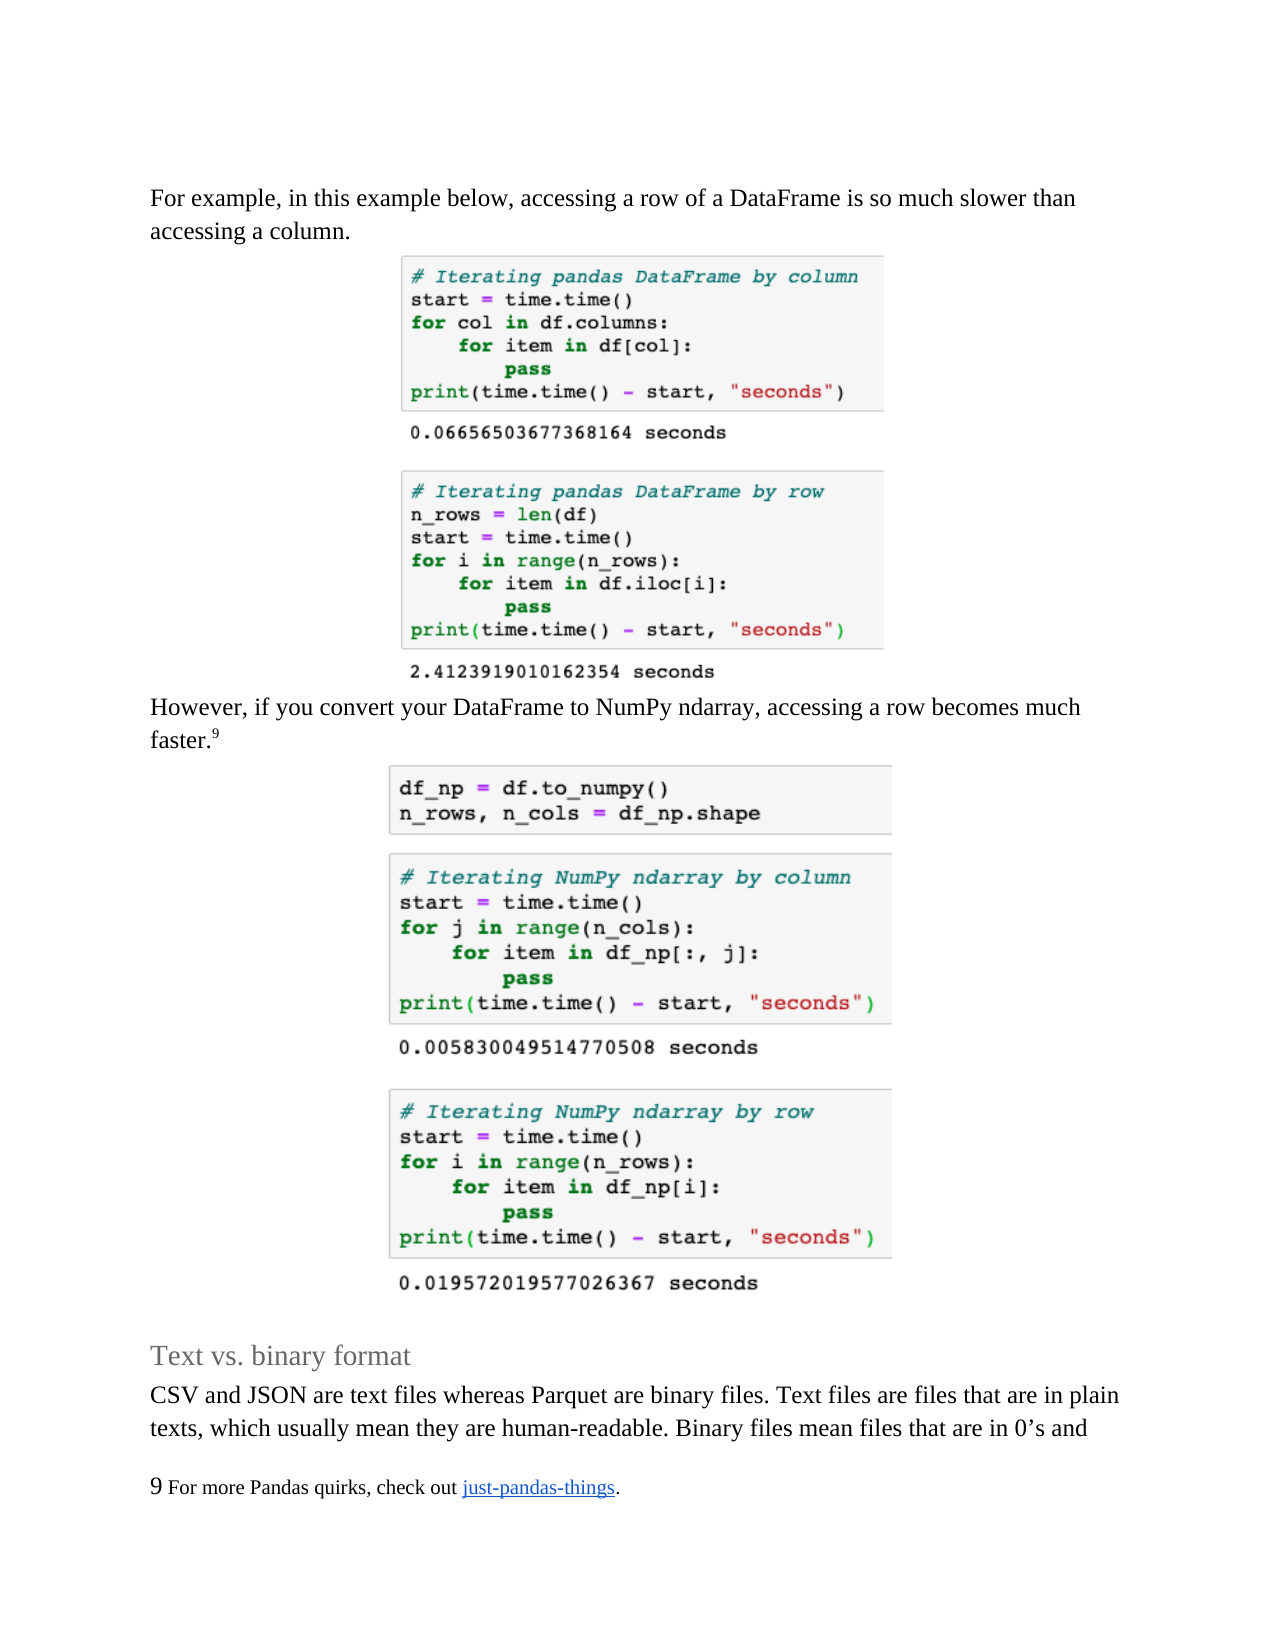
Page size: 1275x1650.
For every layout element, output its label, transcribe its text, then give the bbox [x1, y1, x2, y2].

text For example, in this example below, accessing a row of a DataFrame is so much slower than accessing a column. [150, 150, 1125, 245]
subtitle Text vs. binary format [150, 1338, 1125, 1371]
picture [391, 249, 884, 688]
text However, if you convert your DataFrame to NumPy ndarray, accessing a row becomes much faster. [150, 692, 1125, 753]
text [150, 1380, 1125, 1442]
picture [382, 757, 893, 1305]
